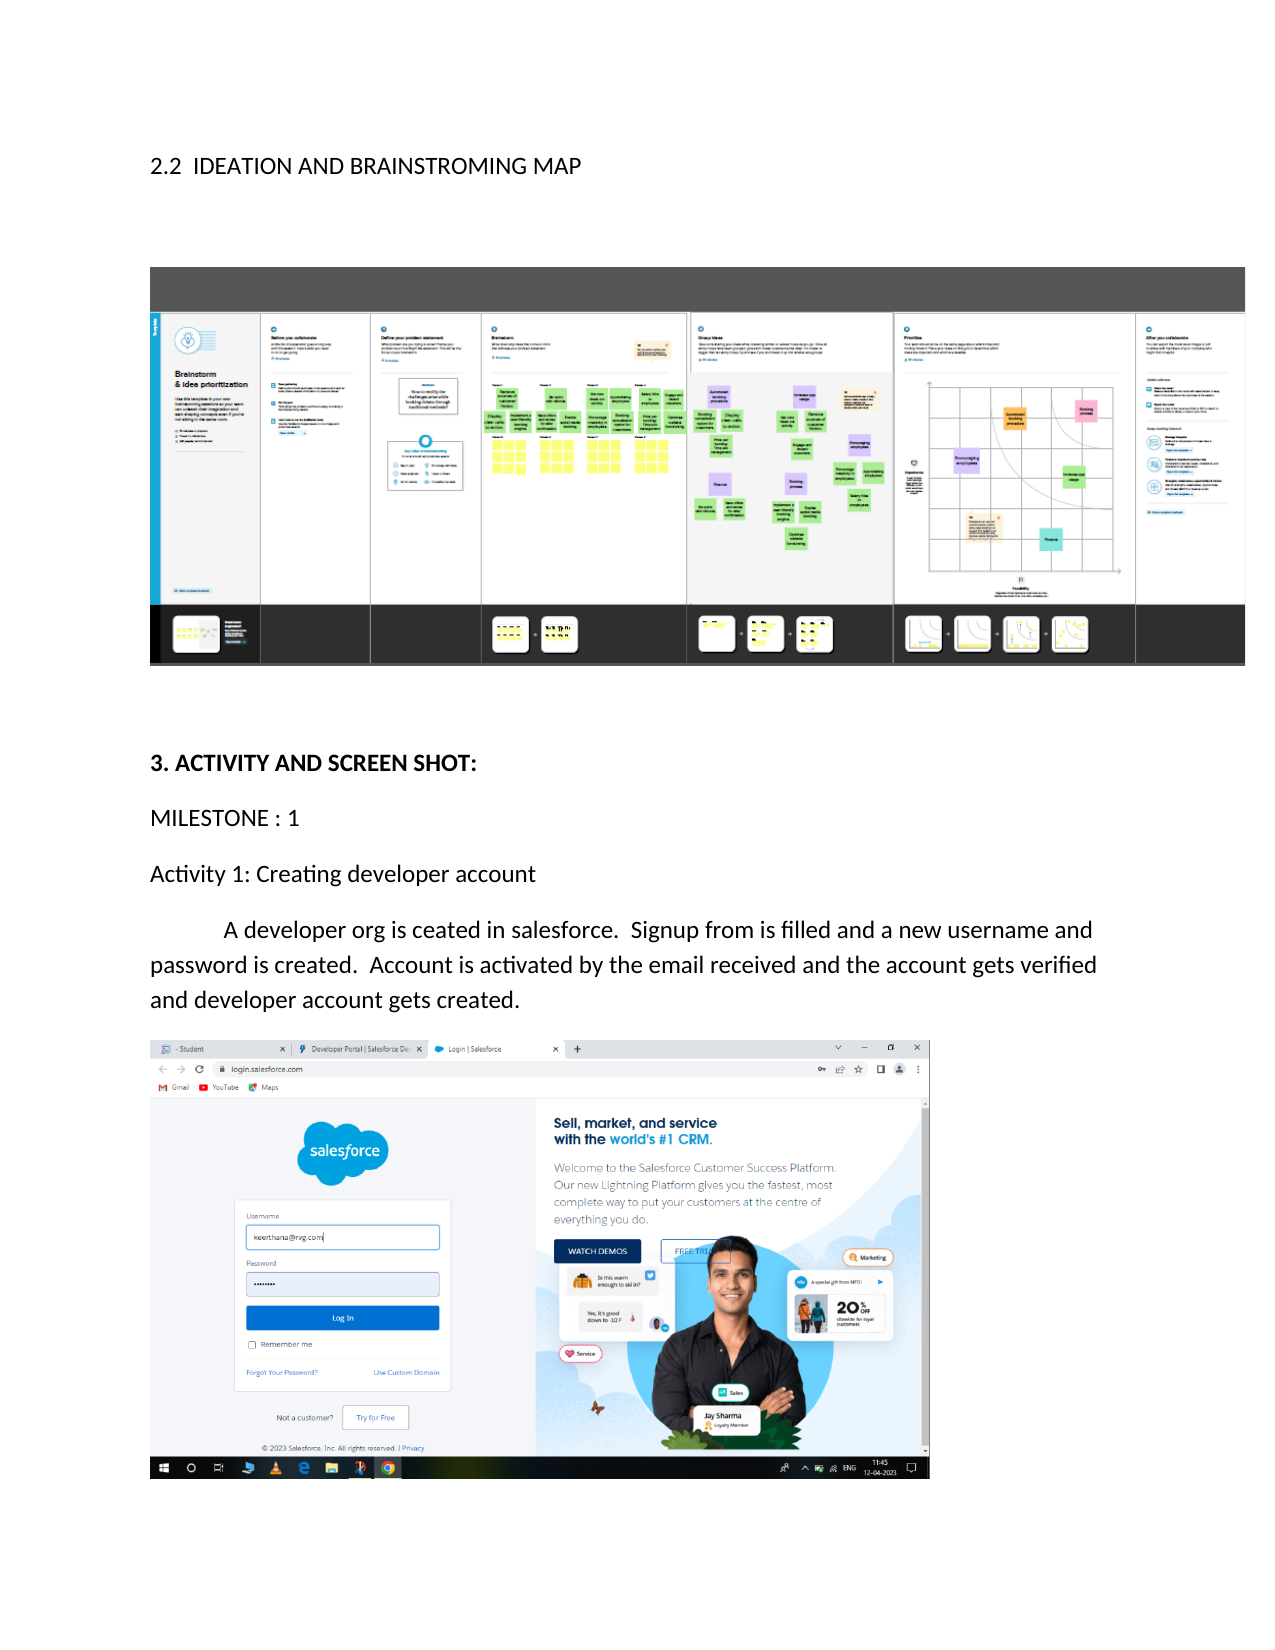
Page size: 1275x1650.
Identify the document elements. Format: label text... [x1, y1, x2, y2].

text A developer org is ceated in salesforce. Signup from is filled and a new username and password is created. Account is activated by the email received and the account gets verified and developer account gets created. [150, 914, 1125, 1015]
text 2.2 IDEATION AND BRAINSTROMING MAP [150, 150, 1125, 181]
picture [150, 1040, 930, 1479]
text 3. ACTIVITY AND SCREEN SHOT: [150, 747, 1125, 777]
text MILESTONE : 1 [150, 802, 1125, 833]
picture [150, 267, 1246, 666]
text Activity 1: Creating developer account [150, 858, 1125, 889]
